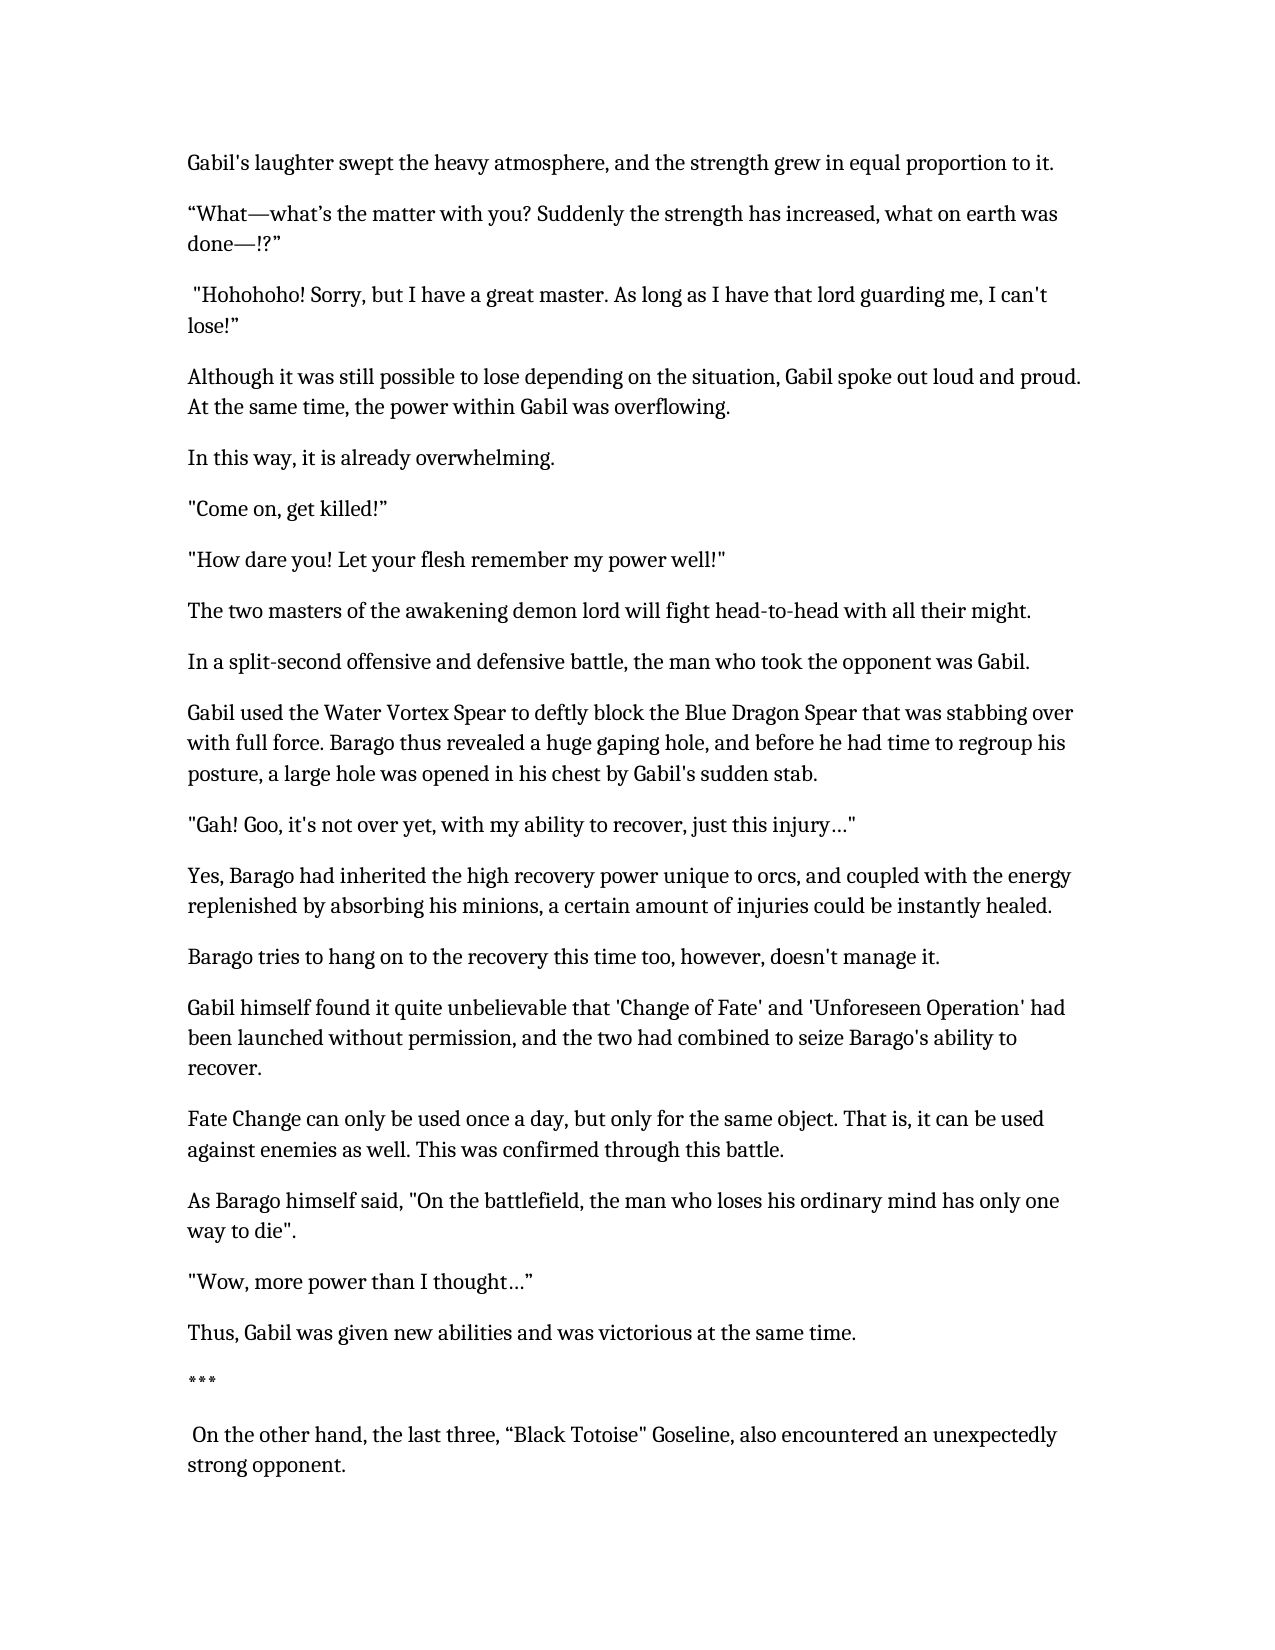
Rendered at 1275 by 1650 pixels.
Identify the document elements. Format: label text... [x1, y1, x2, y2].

text "Hohohoho! Sorry, but I have a great master. As long as I have that lord guarding me, I can't lose!” [187, 282, 1087, 339]
text Yes, Barago had inherited the high recovery power unique to orcs, and coupled with the energy replenished by absorbing his minions, a certain amount of injuries could be instantly healed. [187, 862, 1087, 919]
text "Come on, get killed!” [187, 496, 1087, 522]
text Gabil used the Water Vortex Spear to deftly block the Blue Dragon Spear that was stabbing over with full force. Barago thus revealed a huge gaping hole, and before he had time to regroup his posture, a large hole was opened in his chest by Gabil's sudden stab. [187, 700, 1087, 787]
text Fate Change can only be used once a day, but only for the same object. That is, it can be used against enemies as well. This was confirmed through this battle. [187, 1106, 1087, 1163]
text "Wow, more power than I thought…” [187, 1269, 1087, 1295]
text As Barago himself said, "On the battlefield, the man who loses his ordinary mind has only one way to die". [187, 1187, 1087, 1244]
text Although it was still possible to lose depending on the situation, Gabil spoke out loud and proud. At the same time, the power within Gabil was overflowing. [187, 363, 1087, 420]
text In this way, it is already overwhelming. [187, 445, 1087, 471]
text Barago tries to hang on to the recovery this time too, however, doesn't manage it. [187, 944, 1087, 970]
text The two masters of the awakening demon lord will fight head-to-head with all their might. [187, 598, 1087, 624]
text "How dare you! Let your flesh remember my power well!" [187, 547, 1087, 573]
text Thus, Gabil was given new abilities and was victorious at the same time. [187, 1320, 1087, 1346]
text On the other hand, the last three, “Black Totoise" Goseline, also encountered an unexpectedly strong opponent. [187, 1422, 1087, 1478]
text “What—what’s the matter with you? Suddenly the strength has increased, what on earth was done—!?” [187, 201, 1087, 258]
text "Gah! Goo, it's not over yet, with my ability to recover, just this injury…" [187, 811, 1087, 838]
text *** [187, 1371, 1087, 1397]
text In a split-second offensive and defensive battle, the man who took the opponent was Gabil. [187, 649, 1087, 675]
text Gabil himself found it quite unbelievable that 'Change of Fate' and 'Unforeseen Operation' had been launched without permission, and the two had combined to seize Barago's ability to recover. [187, 995, 1087, 1082]
text Gabil's laughter swept the heavy atmosphere, and the strength grew in equal proportion to it. [187, 150, 1087, 176]
